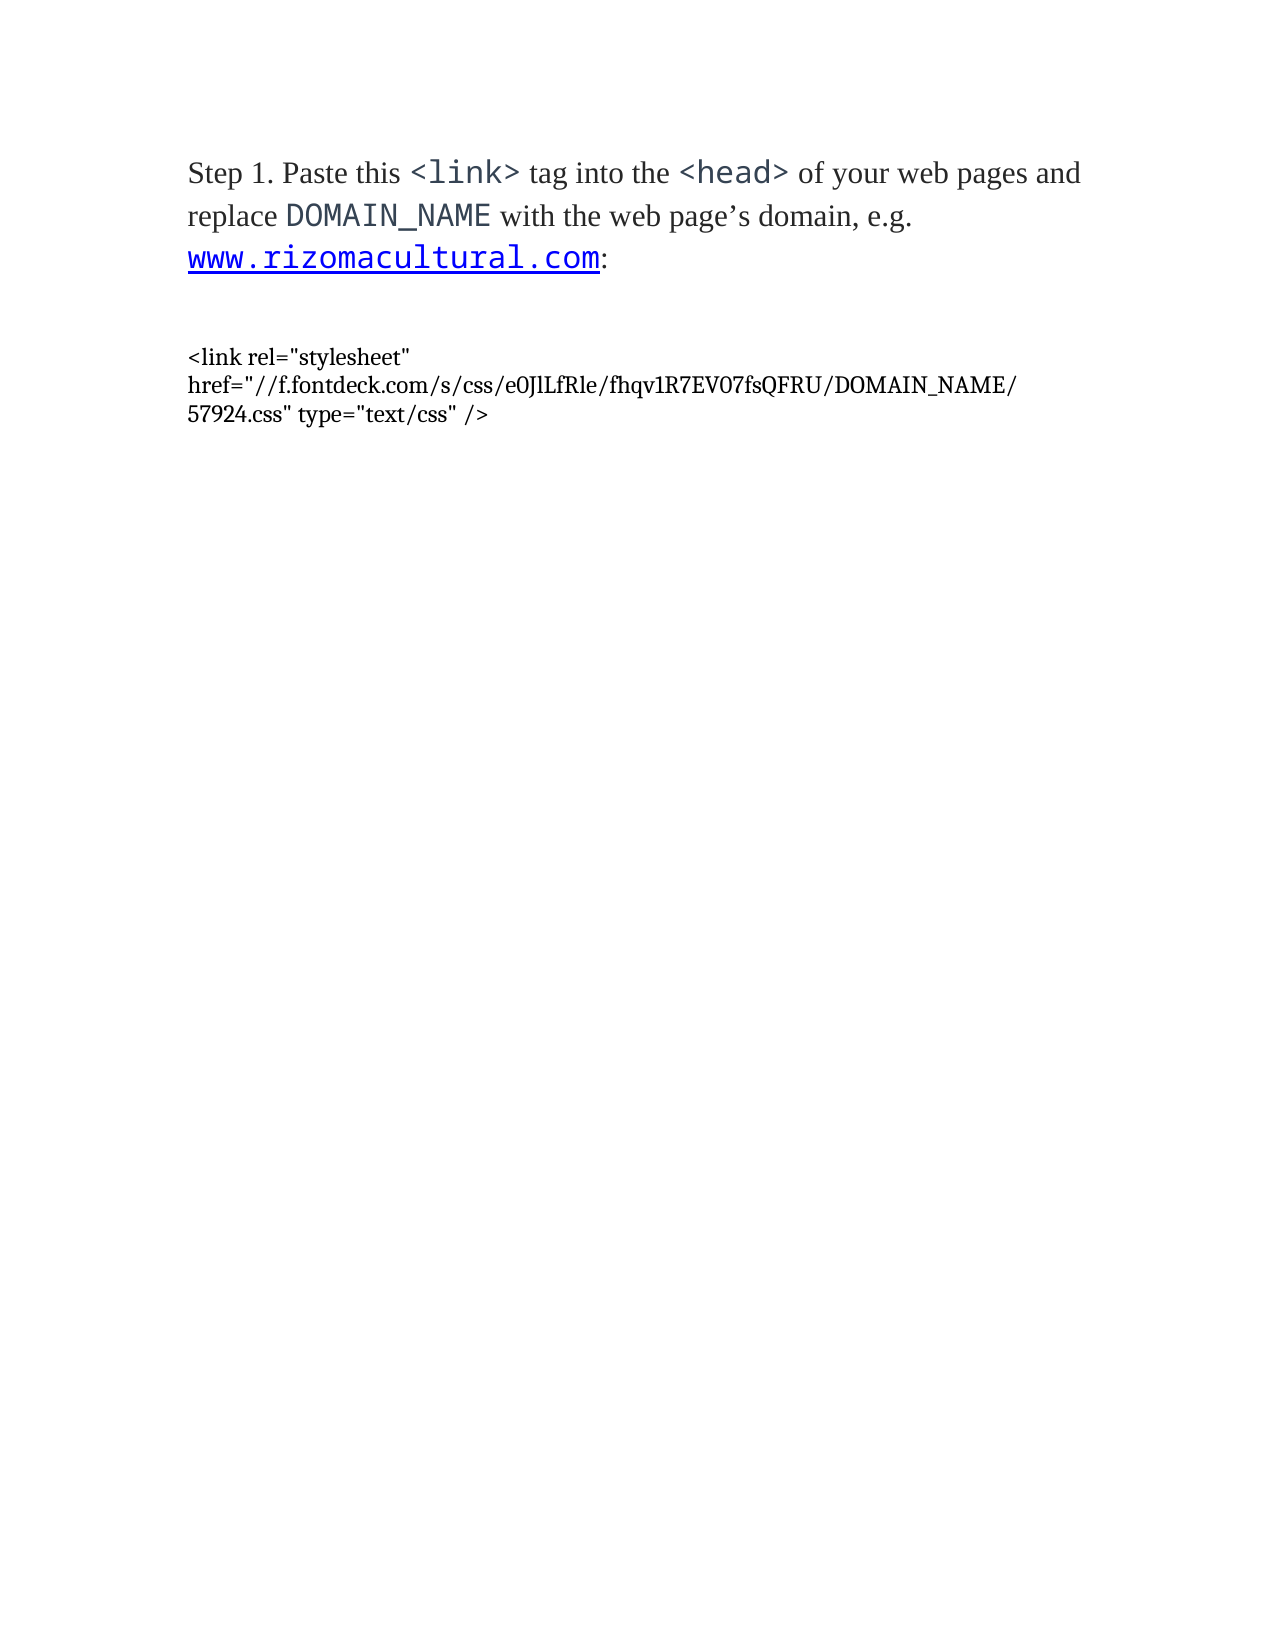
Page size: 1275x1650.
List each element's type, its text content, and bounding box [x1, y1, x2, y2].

text <link rel="stylesheet" href="//f.fontdeck.com/s/css/e0JlLfRle/fhqv1R7EV07fsQFRU/DOMAIN_NAME/57924.css" type="text/css" /> [187, 342, 1087, 429]
text Step 1. Paste this <link> tag into the <head> of your web pages and replace DOMAIN_NAME with the web page’s domain, e.g. www.rizomacultural.com: [187, 150, 1087, 278]
